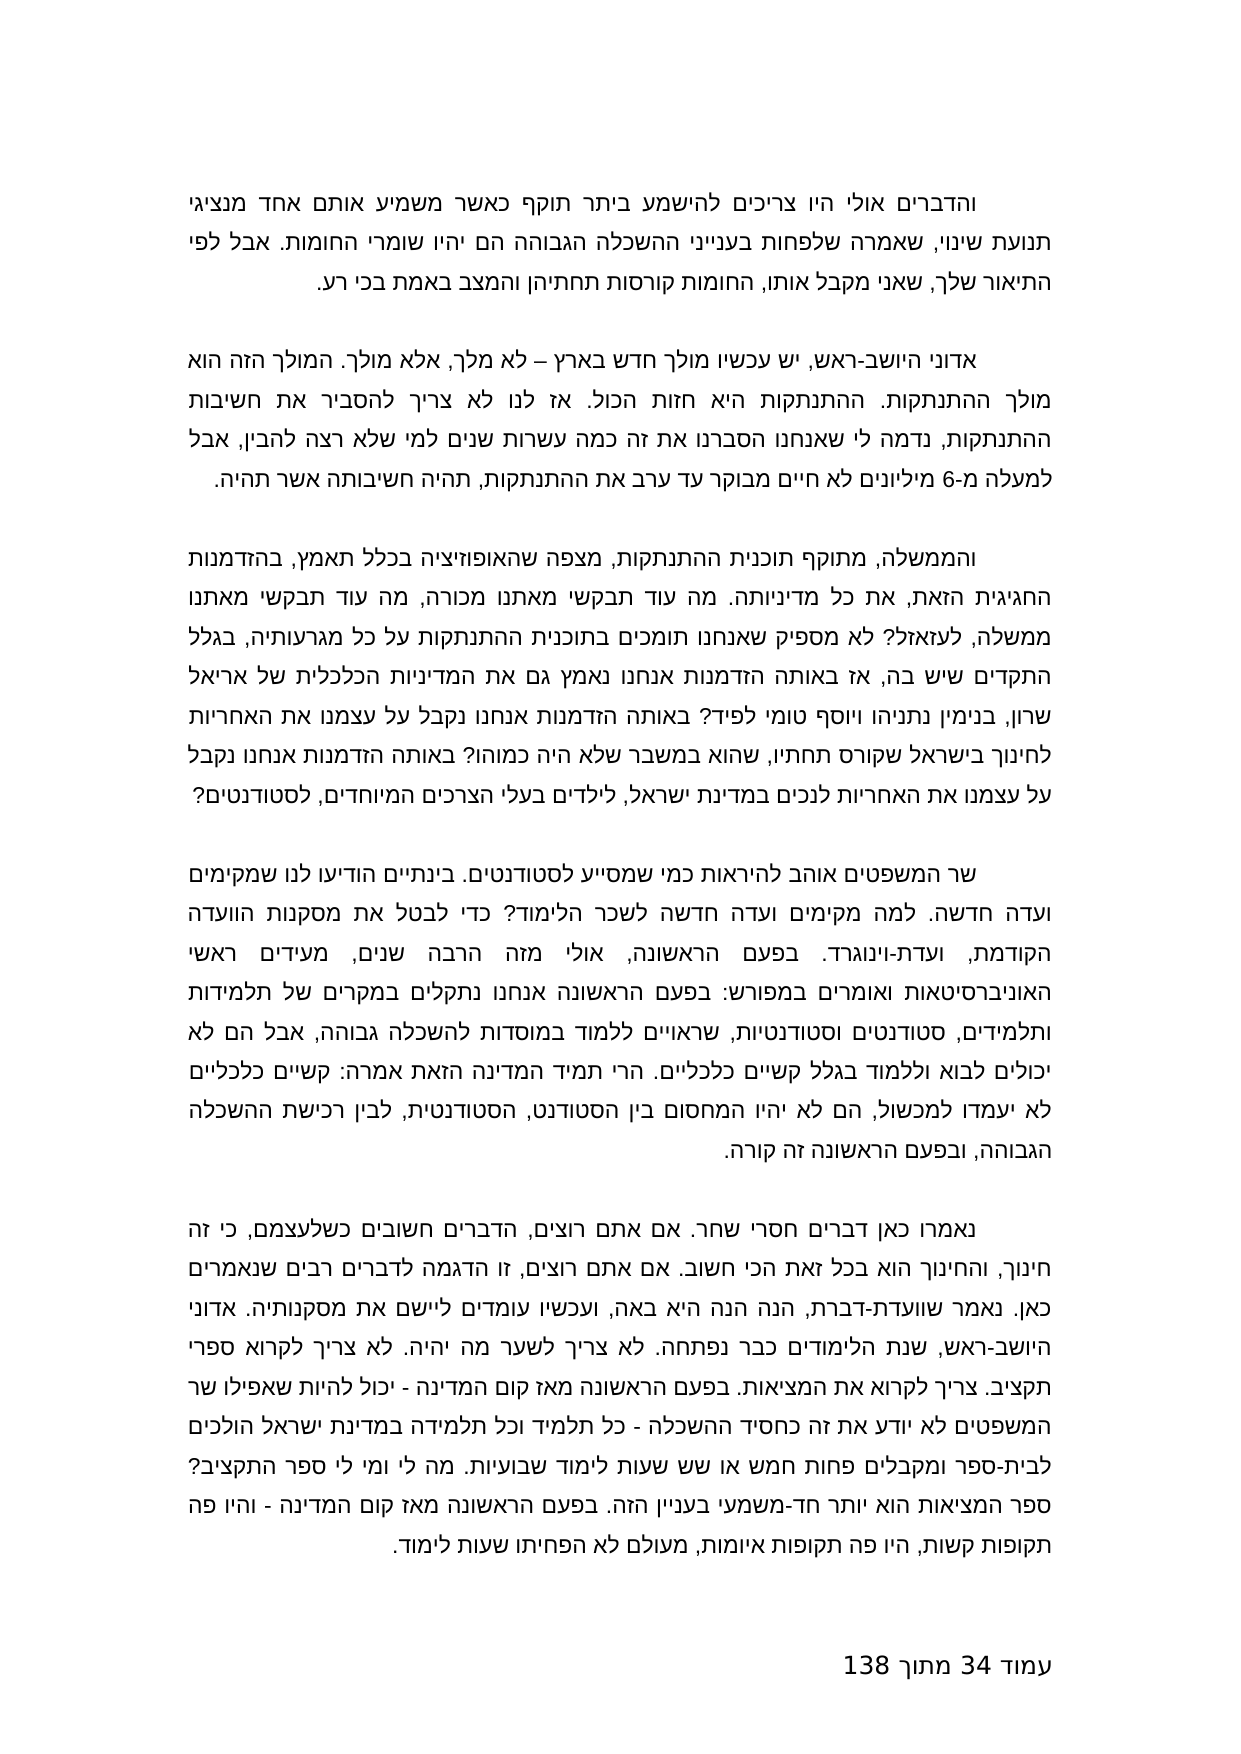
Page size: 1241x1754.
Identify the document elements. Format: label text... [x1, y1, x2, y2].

text והדברים אולי היו צריכים להישמע ביתר תוקף כאשר משמיע אותם אחד מנציגי תנועת שינוי, שאמרה שלפחות בענייני ההשכלה הגבוהה הם יהיו שומרי החומות. אבל לפי התיאור שלך, שאני מקבל אותו, החומות קורסות תחתיהן והמצב באמת בכי רע. [187, 189, 1053, 295]
text שר המשפטים אוהב להיראות כמי שמסייע לסטודנטים. בינתיים הודיעו לנו שמקימים ועדה חדשה. למה מקימים ועדה חדשה לשכר הלימוד? כדי לבטל את מסקנות הוועדה הקודמת, ועדת-וינוגרד. בפעם הראשונה, אולי מזה הרבה שנים, מעידים ראשי האוניברסיטאות ואומרים במפורש: בפעם הראשונה אנחנו נתקלים במקרים של תלמידות ותלמידים, סטודנטים וסטודנטיות, שראויים ללמוד במוסדות להשכלה גבוהה, אבל הם לא יכולים לבוא וללמוד בגלל קשיים כלכליים. הרי תמיד המדינה הזאת אמרה: קשיים כלכליים לא יעמדו למכשול, הם לא יהיו המחסום בין הסטודנט, הסטודנטית, לבין רכישת ההשכלה הגבוהה, ובפעם הראשונה זה קורה. [187, 861, 1053, 1163]
text נאמרו כאן דברים חסרי שחר. אם אתם רוצים, הדברים חשובים כשלעצמם, כי זה חינוך, והחינוך הוא בכל זאת הכי חשוב. אם אתם רוצים, זו הדגמה לדברים רבים שנאמרים כאן. נאמר שוועדת-דברת, הנה הנה היא באה, ועכשיו עומדים ליישם את מסקנותיה. אדוני היושב-ראש, שנת הלימודים כבר נפתחה. לא צריך לשער מה יהיה. לא צריך לקרוא ספרי תקציב. צריך לקרוא את המציאות. בפעם הראשונה מאז קום המדינה - יכול להיות שאפילו שר המשפטים לא יודע את זה כחסיד ההשכלה - כל תלמיד וכל תלמידה במדינת ישראל הולכים לבית-ספר ומקבלים פחות חמש או שש שעות לימוד שבועיות. מה לי ומי לי ספר התקציב? ספר המציאות הוא יותר חד-משמעי בעניין הזה. בפעם הראשונה מאז קום המדינה - והיו פה תקופות קשות, היו פה תקופות איומות, מעולם לא הפחיתו שעות לימוד. [187, 1216, 1053, 1558]
text והממשלה, מתוקף תוכנית ההתנתקות, מצפה שהאופוזיציה בכלל תאמץ, בהזדמנות החגיגית הזאת, את כל מדיניותה. מה עוד תבקשי מאתנו מכורה, מה עוד תבקשי מאתנו ממשלה, לעזאזל? לא מספיק שאנחנו תומכים בתוכנית ההתנתקות על כל מגרעותיה, בגלל התקדים שיש בה, אז באותה הזדמנות אנחנו נאמץ גם את המדיניות הכלכלית של אריאל שרון, בנימין נתניהו ויוסף טומי לפיד? באותה הזדמנות אנחנו נקבל על עצמנו את האחריות לחינוך בישראל שקורס תחתיו, שהוא במשבר שלא היה כמוהו? באותה הזדמנות אנחנו נקבל על עצמנו את האחריות לנכים במדינת ישראל, לילדים בעלי הצרכים המיוחדים, לסטודנטים? [187, 545, 1053, 808]
text אדוני היושב-ראש, יש עכשיו מולך חדש בארץ – לא מלך, אלא מולך. המולך הזה הוא מולך ההתנתקות. ההתנתקות היא חזות הכול. אז לנו לא צריך להסביר את חשיבות ההתנתקות, נדמה לי שאנחנו הסברנו את זה כמה עשרות שנים למי שלא רצה להבין, אבל למעלה מ-6 מיליונים לא חיים מבוקר עד ערב את ההתנתקות, תהיה חשיבותה אשר תהיה. [187, 347, 1053, 492]
